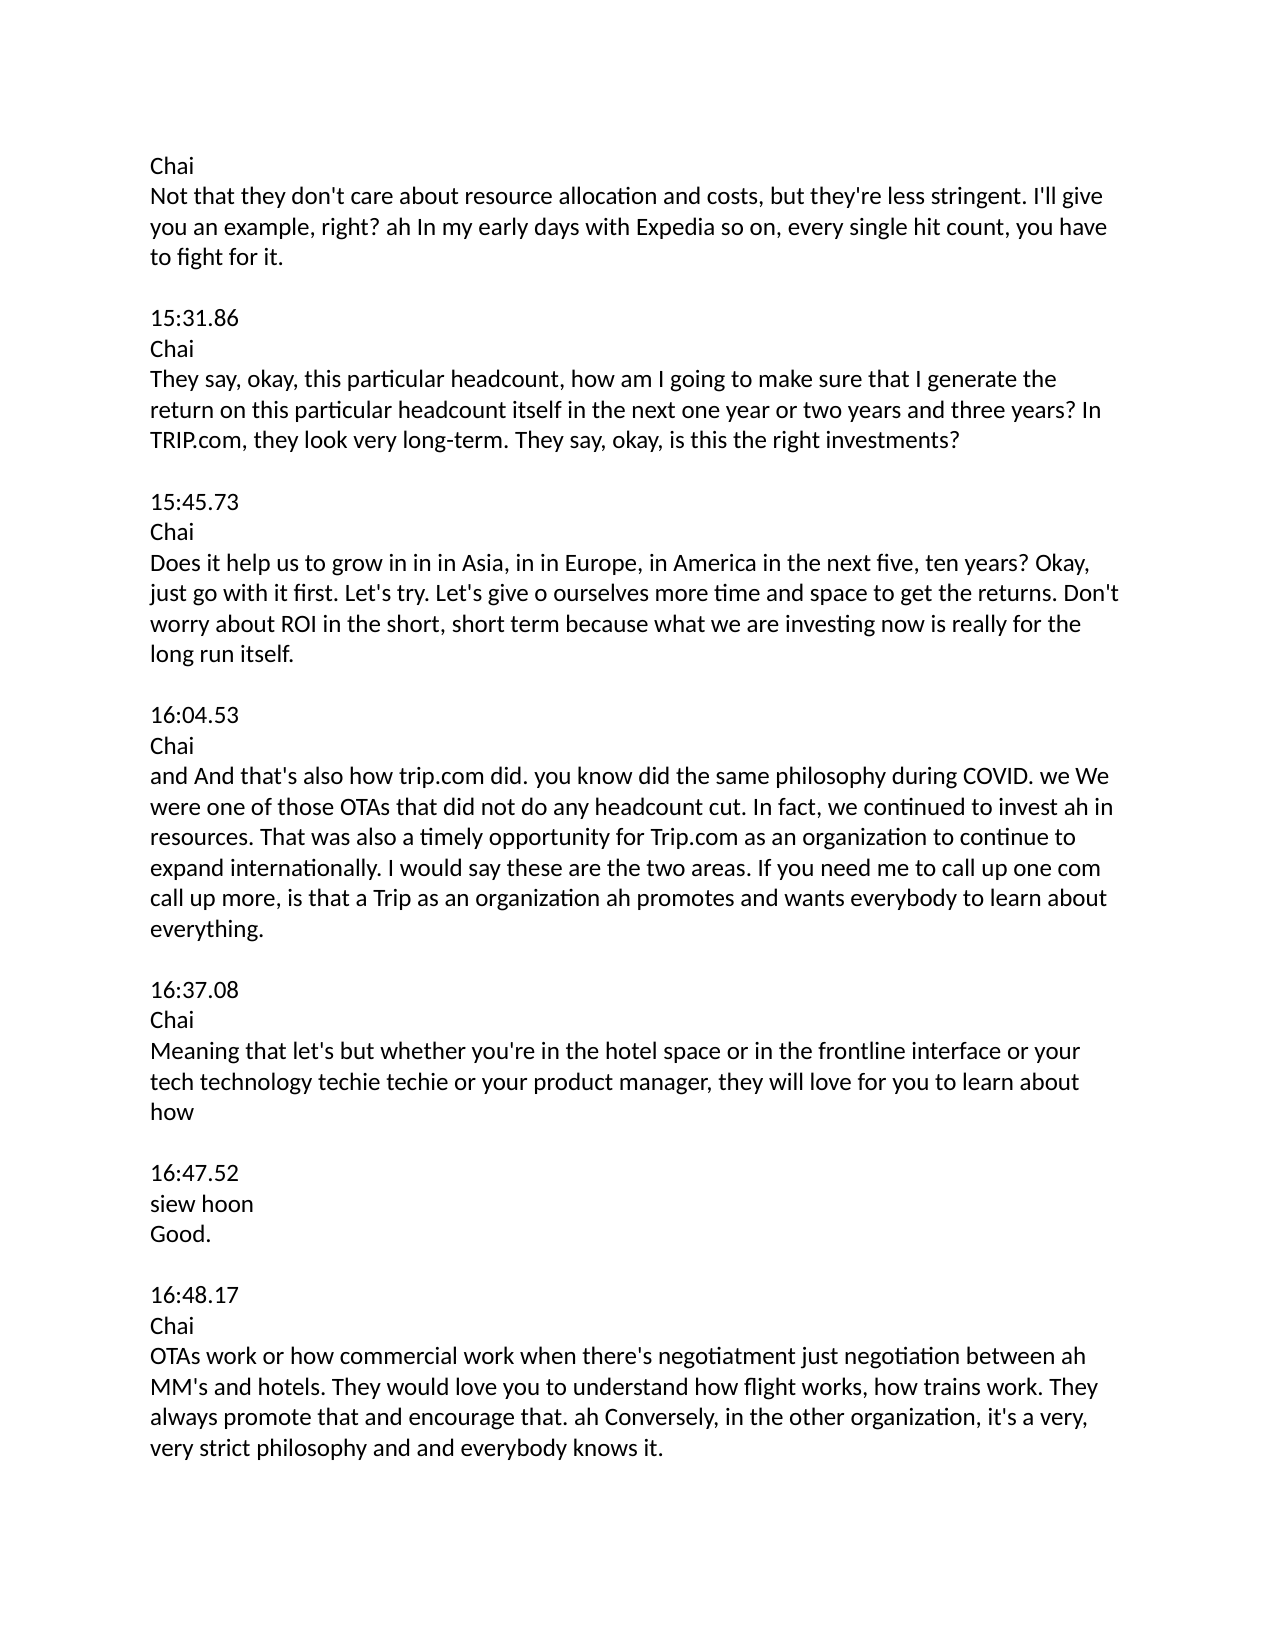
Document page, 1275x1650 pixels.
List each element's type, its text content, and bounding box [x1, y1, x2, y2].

text Chai [150, 1310, 1125, 1340]
text 15:45.73 [150, 486, 1125, 516]
text Chai [150, 150, 1125, 181]
text Chai [150, 333, 1125, 364]
text and And that's also how trip.com did. you know did the same philosophy during COVID. we We were one of those OTAs that did not do any headcount cut. In fact, we continued to invest ah in resources. That was also a timely opportunity for Trip.com as an organization to continue to expand internationally. I would say these are the two areas. If you need me to call up one com call up more, is that a Trip as an organization ah promotes and wants everybody to learn about everything. [150, 760, 1125, 943]
text 16:47.52 [150, 1157, 1125, 1188]
text They say, okay, this particular headcount, how am I going to make sure that I generate the return on this particular headcount itself in the next one year or two years and three years? In TRIP.com, they look very long-term. They say, okay, is this the right investments? [150, 364, 1125, 455]
text siew hoon [150, 1188, 1125, 1218]
text OTAs work or how commercial work when there's negotiatment just negotiation between ah MM's and hotels. They would love you to understand how flight works, how trains work. They always promote that and encourage that. ah Conversely, in the other organization, it's a very, very strict philosophy and and everybody knows it. [150, 1340, 1125, 1462]
text Meaning that let's but whether you're in the hotel space or in the frontline interface or your tech technology techie techie or your product manager, they will love for you to learn about how [150, 1035, 1125, 1127]
text 15:31.86 [150, 303, 1125, 333]
text Not that they don't care about resource allocation and costs, but they're less stringent. I'll give you an example, right? ah In my early days with Expedia so on, every single hit count, you have to fight for it. [150, 181, 1125, 272]
text 16:48.17 [150, 1279, 1125, 1310]
text 16:04.53 [150, 699, 1125, 730]
text Does it help us to grow in in in Asia, in in Europe, in America in the next five, ten years? Okay, just go with it first. Let's try. Let's give o ourselves more time and space to get the returns. Don't worry about ROI in the short, short term because what we are investing now is really for the long run itself. [150, 547, 1125, 669]
text Chai [150, 1004, 1125, 1035]
text Good. [150, 1218, 1125, 1249]
text Chai [150, 730, 1125, 760]
text Chai [150, 516, 1125, 547]
text 16:37.08 [150, 974, 1125, 1004]
